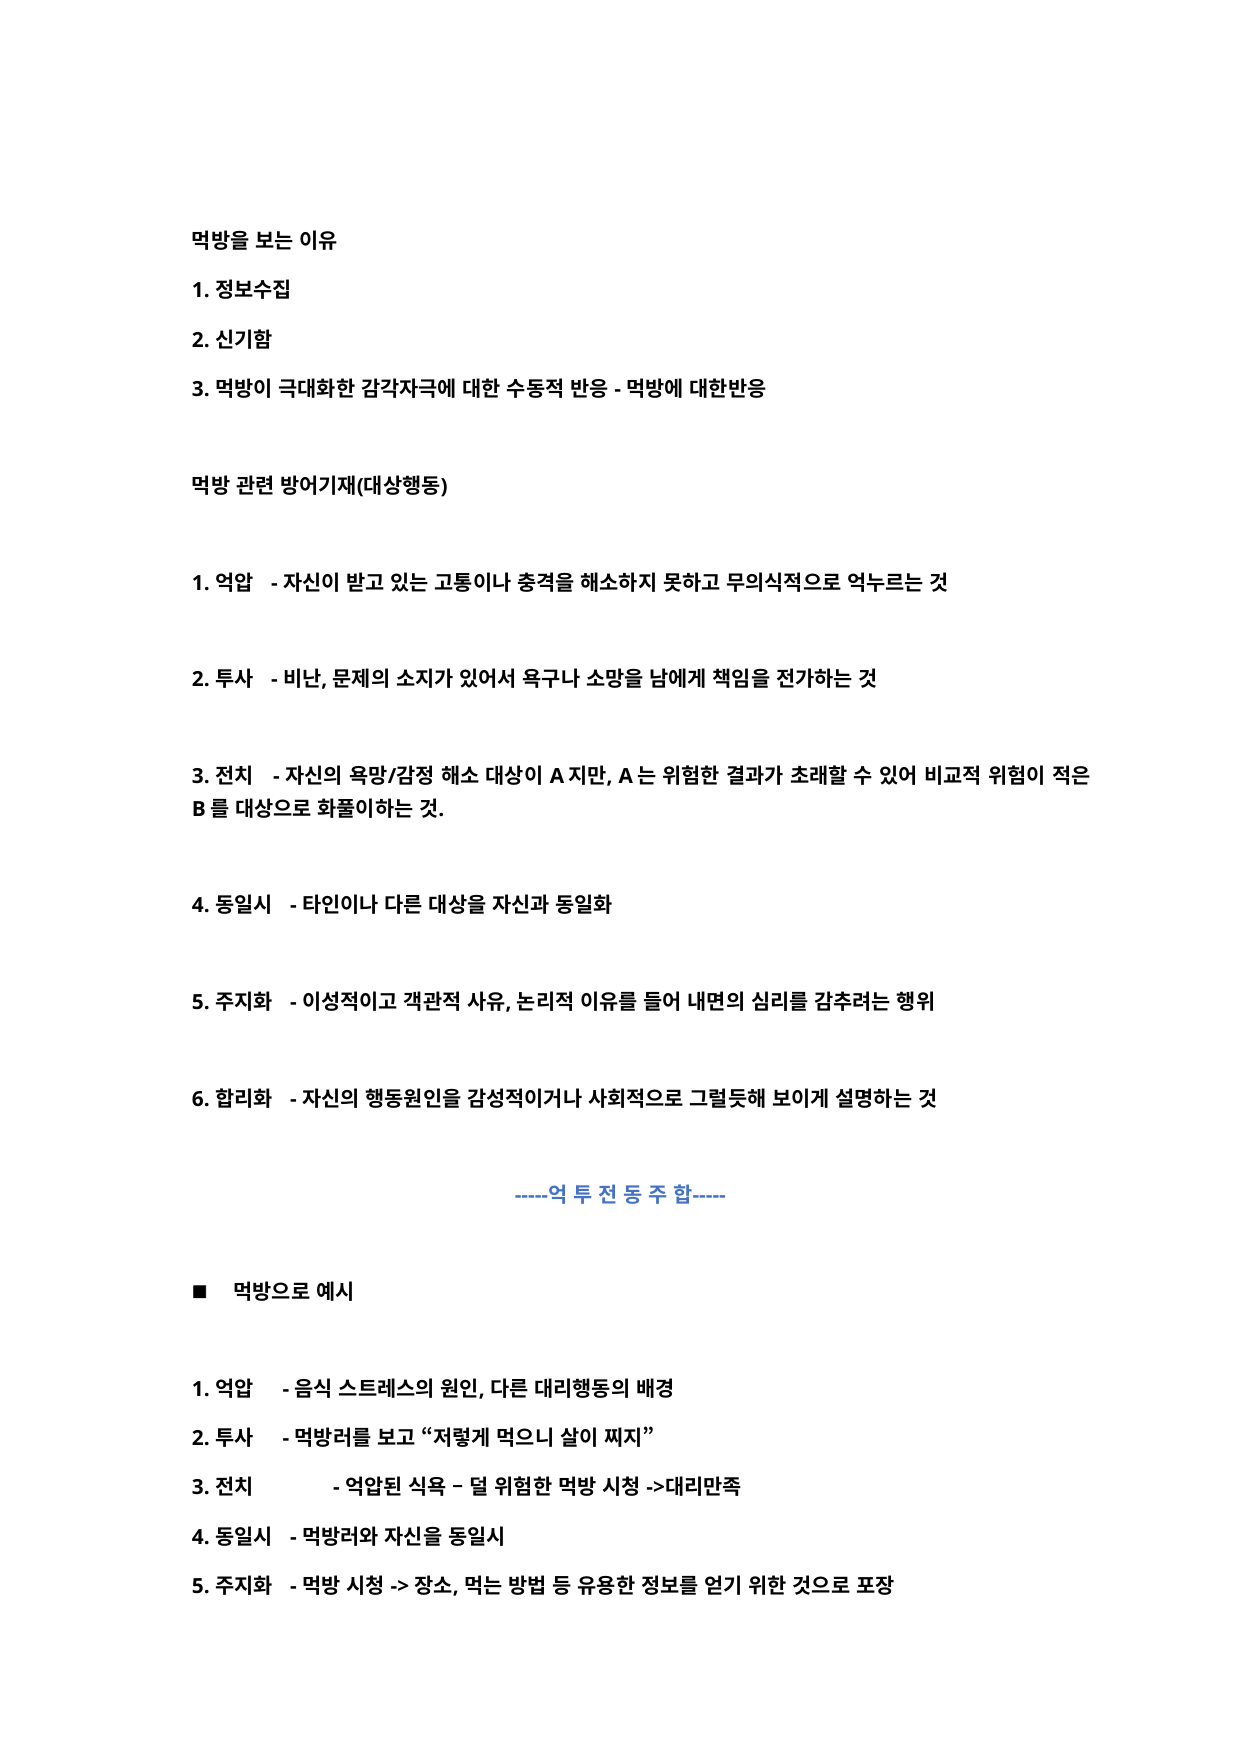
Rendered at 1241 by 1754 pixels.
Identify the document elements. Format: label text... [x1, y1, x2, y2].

text 5. 주지화 - 이성적이고 객관적 사유, 논리적 이유를 들어 내면의 심리를 감추려는 행위 [192, 985, 1090, 1016]
text 1. 정보수집 [192, 274, 1090, 304]
list 먹방으로 예시 [192, 1275, 1090, 1305]
text 4. 동일시 - 먹방러와 자신을 동일시 [192, 1520, 1090, 1550]
text 3. 먹방이 극대화한 감각자극에 대한 수동적 반응 - 먹방에 대한반응 [192, 372, 1090, 403]
text 2. 투사 - 먹방러를 보고 “저렇게 먹으니 살이 찌지” [192, 1421, 1090, 1451]
text 3. 전치 - 억압된 식욕 – 덜 위험한 먹방 시청 ->대리만족 [192, 1471, 1090, 1501]
text 먹방을 보는 이유 [192, 224, 1090, 255]
text 먹방 관련 방어기재(대상행동) [192, 469, 1090, 499]
text -----억 투 전 동 주 합----- [150, 1178, 1090, 1209]
text 2. 신기함 [192, 323, 1090, 353]
text 4. 동일시 - 타인이나 다른 대상을 자신과 동일화 [192, 888, 1090, 919]
text 3. 전치 - 자신의 욕망/감정 해소 대상이 A지만, A는 위험한 결과가 초래할 수 있어 비교적 위험이 적은 B를 대상으로 화풀이하는 것. [192, 759, 1090, 822]
text 6. 합리화 - 자신의 행동원인을 감성적이거나 사회적으로 그럴듯해 보이게 설명하는 것 [192, 1082, 1090, 1112]
text 2. 투사 - 비난, 문제의 소지가 있어서 욕구나 소망을 남에게 책임을 전가하는 것 [192, 662, 1090, 693]
text 5. 주지화 - 먹방 시청 -> 장소, 먹는 방법 등 유용한 정보를 얻기 위한 것으로 포장 [192, 1569, 1090, 1599]
text 1. 억압 - 음식 스트레스의 원인, 다른 대리행동의 배경 [192, 1372, 1090, 1402]
text 1. 억압 - 자신이 받고 있는 고통이나 충격을 해소하지 못하고 무의식적으로 억누르는 것 [192, 566, 1090, 596]
